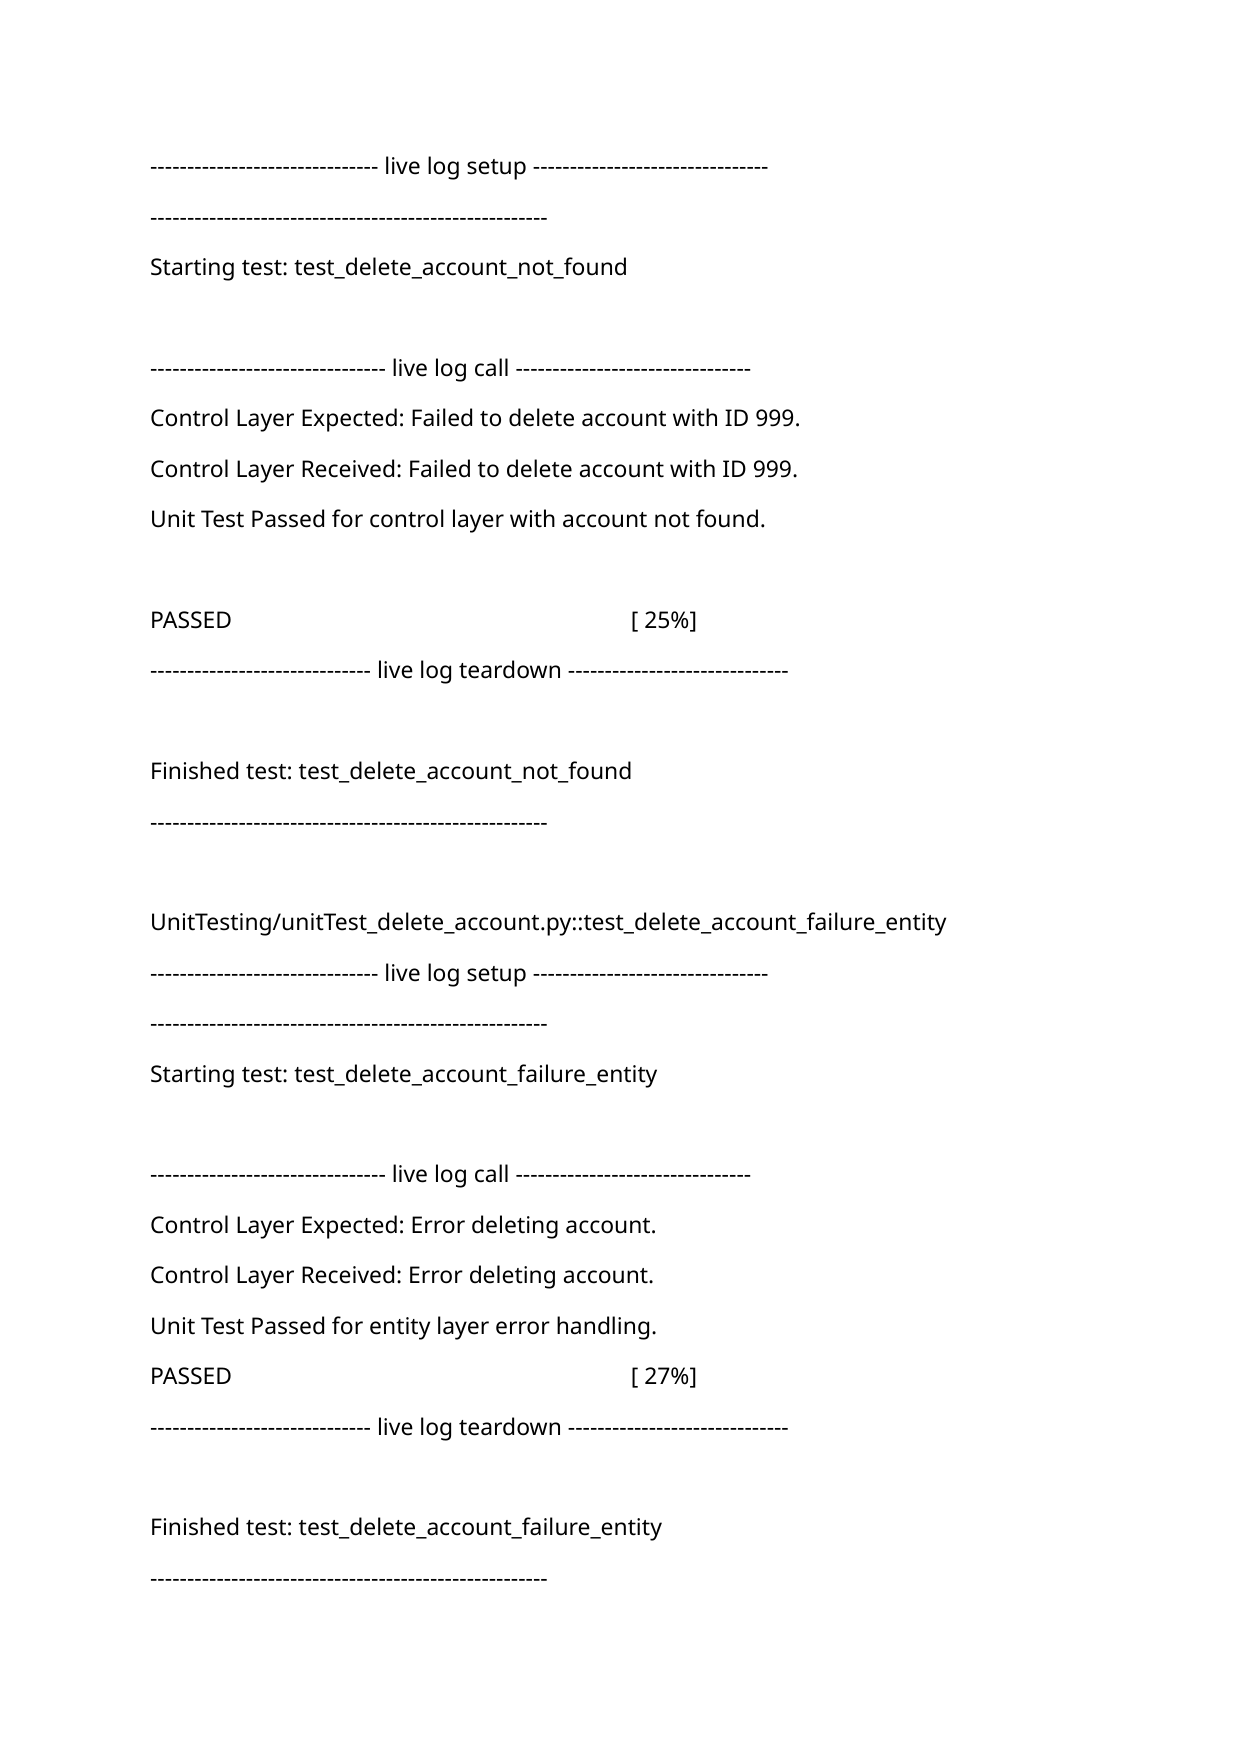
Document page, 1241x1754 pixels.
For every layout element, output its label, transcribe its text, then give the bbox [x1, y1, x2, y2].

text ------------------------------ live log teardown ------------------------------ [150, 654, 1090, 685]
text -------------------------------- live log call -------------------------------- [150, 1158, 1090, 1189]
text Control Layer Received: Error deleting account. [150, 1259, 1090, 1290]
text Control Layer Expected: Failed to delete account with ID 999. [150, 402, 1090, 433]
text ------------------------------------------------------ [150, 1562, 1090, 1593]
text ------------------------------------------------------ [150, 1007, 1090, 1038]
text ------------------------------ live log teardown ------------------------------ [150, 1410, 1090, 1442]
text ------------------------------------------------------ [150, 805, 1090, 837]
text Finished test: test_delete_account_not_found [150, 755, 1090, 786]
text UnitTesting/unitTest_delete_account.py::test_delete_account_failure_entity [150, 906, 1090, 937]
text Starting test: test_delete_account_not_found [150, 251, 1090, 282]
text PASSED [ 25%] [150, 604, 1090, 635]
text Finished test: test_delete_account_failure_entity [150, 1511, 1090, 1542]
text Unit Test Passed for entity layer error handling. [150, 1309, 1090, 1341]
text Control Layer Received: Failed to delete account with ID 999. [150, 452, 1090, 484]
text PASSED [ 27%] [150, 1360, 1090, 1391]
text ------------------------------- live log setup -------------------------------- [150, 150, 1090, 181]
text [150, 200, 1090, 232]
text ------------------------------- live log setup -------------------------------- [150, 957, 1090, 988]
text Starting test: test_delete_account_failure_entity [150, 1057, 1090, 1089]
text -------------------------------- live log call -------------------------------- [150, 352, 1090, 383]
text Unit Test Passed for control layer with account not found. [150, 503, 1090, 534]
text Control Layer Expected: Error deleting account. [150, 1209, 1090, 1240]
